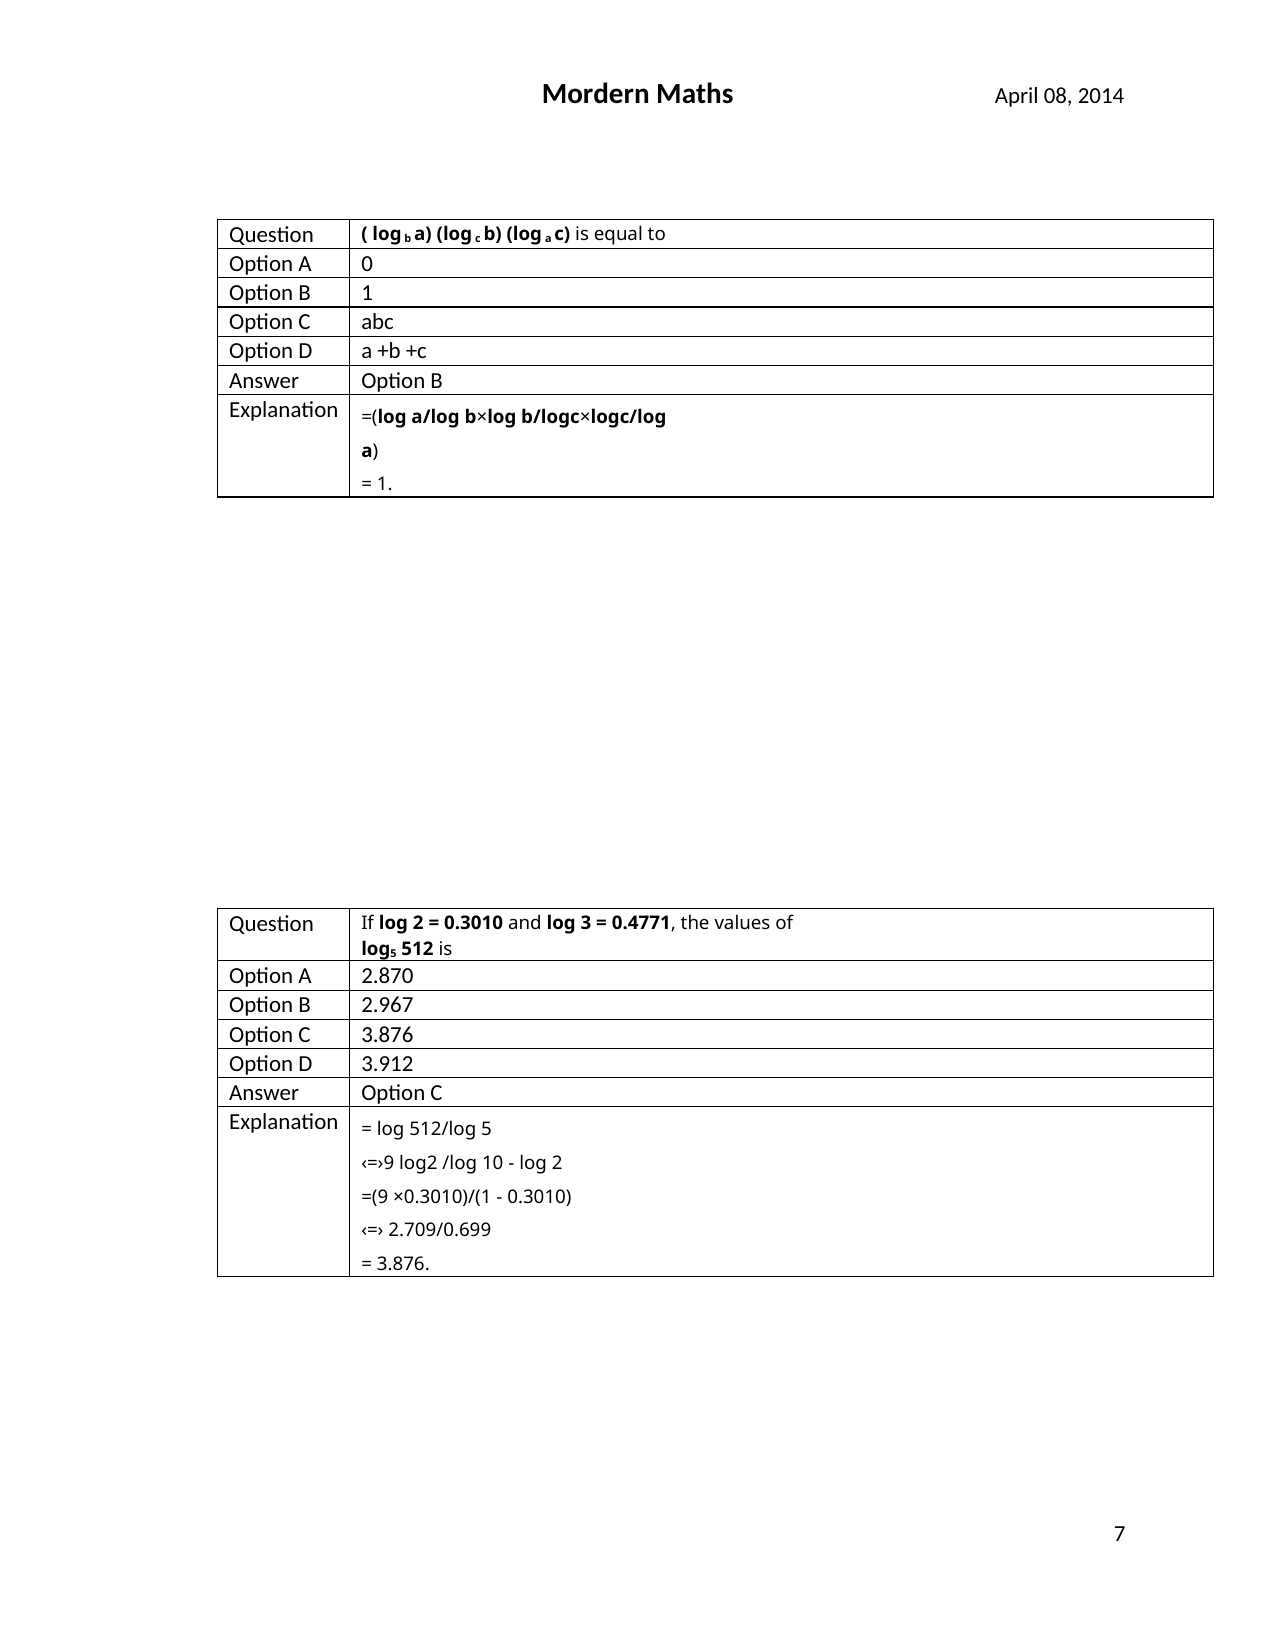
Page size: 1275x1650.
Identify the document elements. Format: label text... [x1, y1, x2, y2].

table_cell Option A [218, 249, 349, 277]
table_header Question [218, 220, 349, 248]
table_cell 0 [350, 249, 1213, 277]
table_cell Option D [218, 337, 349, 365]
table_header Question [218, 909, 349, 960]
table_cell 3.876 [350, 1020, 1213, 1048]
table_cell [350, 1107, 1213, 1276]
table_cell Option B [350, 366, 1213, 394]
table_header If log 2 = 0.3010 and log 3 = 0.4771, the values of log5 512 is [452, 909, 1213, 960]
table_cell Explanation [218, 1107, 349, 1276]
table_cell Explanation [218, 395, 349, 496]
table_cell Option C [218, 1020, 349, 1048]
table_cell Option A [218, 961, 349, 989]
table_cell Option B [218, 991, 349, 1019]
table_cell abc [350, 308, 1213, 336]
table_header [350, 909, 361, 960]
table_cell 2.967 [350, 991, 1213, 1019]
table_cell 2.870 [350, 961, 1213, 989]
table_cell 1 [350, 278, 1213, 306]
table_cell Option C [218, 308, 349, 336]
table_cell Answer [218, 366, 349, 394]
table_cell Option C [350, 1078, 1213, 1106]
table_cell Option B [218, 278, 349, 306]
table_cell a +b +c [350, 337, 1213, 365]
table_cell Answer [218, 1078, 349, 1106]
table_header ( log b a) (log c b) (log a c) is equal to [350, 220, 1213, 248]
table_cell [350, 395, 1213, 496]
table_cell Option D [218, 1049, 349, 1077]
table_cell 3.912 [350, 1049, 1213, 1077]
